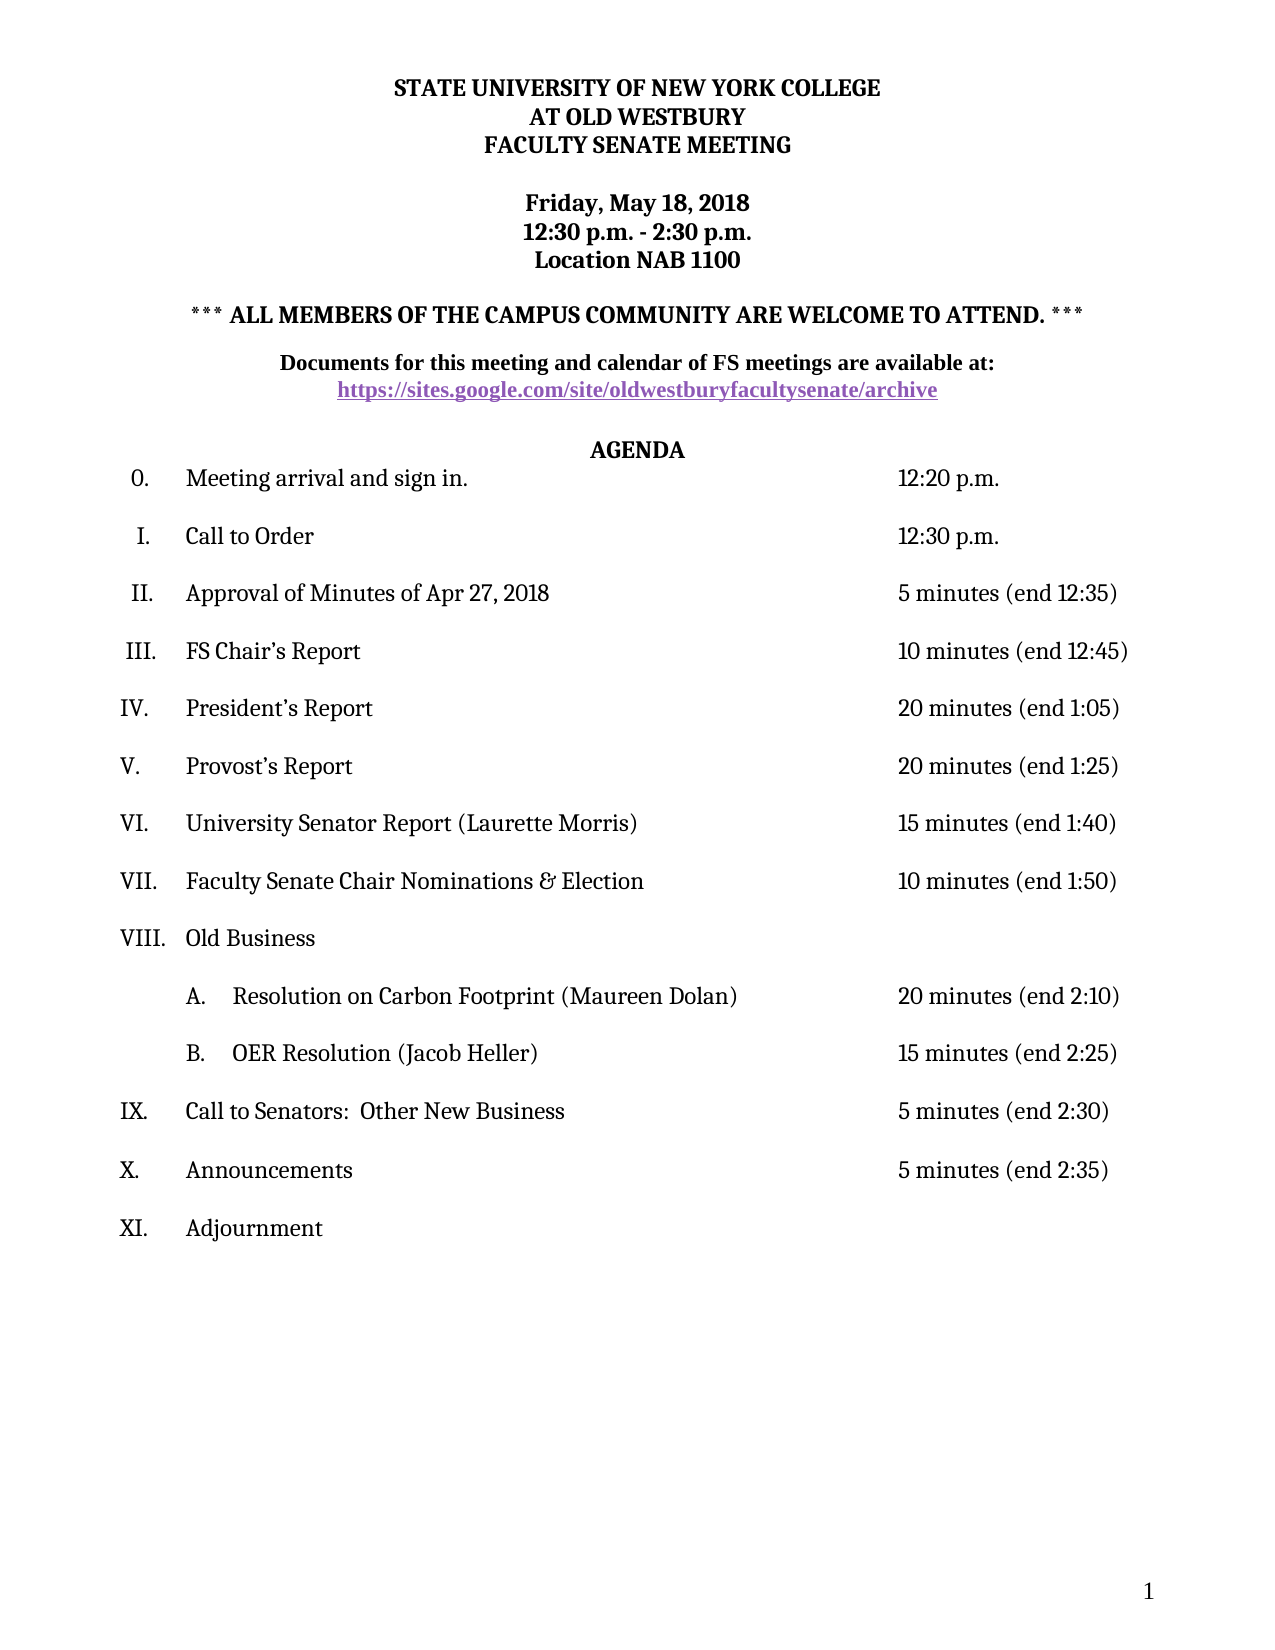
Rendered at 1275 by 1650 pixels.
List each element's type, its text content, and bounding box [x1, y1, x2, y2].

text VII. Faculty Senate Chair Nominations & Election 10 minutes (end 1:50) [120, 867, 1155, 896]
text XI. Adjournment [120, 1213, 1155, 1242]
text X. Announcements 5 minutes (end 2:35) [120, 1156, 1155, 1185]
text Location NAB 1100 [120, 246, 1155, 275]
text III. FS Chair’s Report 10 minutes (end 12:45) [120, 637, 1155, 666]
text IX. Call to Senators: Other New Business 5 minutes (end 2:30) [120, 1097, 1155, 1126]
text A. Resolution on Carbon Footprint (Maureen Dolan) 20 minutes (end 2:10) [120, 982, 1155, 1011]
text 0. Meeting arrival and sign in. 12:20 p.m. [120, 464, 1155, 493]
text II. Approval of Minutes of Apr 27, 2018 5 minutes (end 12:35) [120, 579, 1155, 608]
text VIII. Old Business [120, 924, 1155, 953]
text 12:30 p.m. - 2:30 p.m. [120, 217, 1155, 246]
text STATE UNIVERSITY OF NEW YORK COLLEGE [120, 74, 1155, 102]
text FACULTY SENATE MEETING [120, 131, 1155, 160]
text https://sites.google.com/site/oldwestburyfacultysenate/archive [120, 376, 1155, 402]
text IV. President’s Report 20 minutes (end 1:05) [120, 694, 1155, 723]
text AGENDA [120, 436, 1155, 464]
text B. OER Resolution (Jacob Heller) 15 minutes (end 2:25) [120, 1039, 1155, 1068]
text I. Call to Order 12:30 p.m. [120, 522, 1155, 579]
text Friday, May 18, 2018 [120, 189, 1155, 217]
text AT OLD WESTBURY [120, 102, 1155, 131]
text *** ALL MEMBERS OF THE CAMPUS COMMUNITY ARE WELCOME TO ATTEND. *** [120, 301, 1155, 330]
text Documents for this meeting and calendar of FS meetings are available at: [120, 349, 1155, 376]
text VI. University Senator Report (Laurette Morris) 15 minutes (end 1:40) [120, 809, 1155, 838]
text V. Provost’s Report 20 minutes (end 1:25) [120, 752, 1155, 781]
